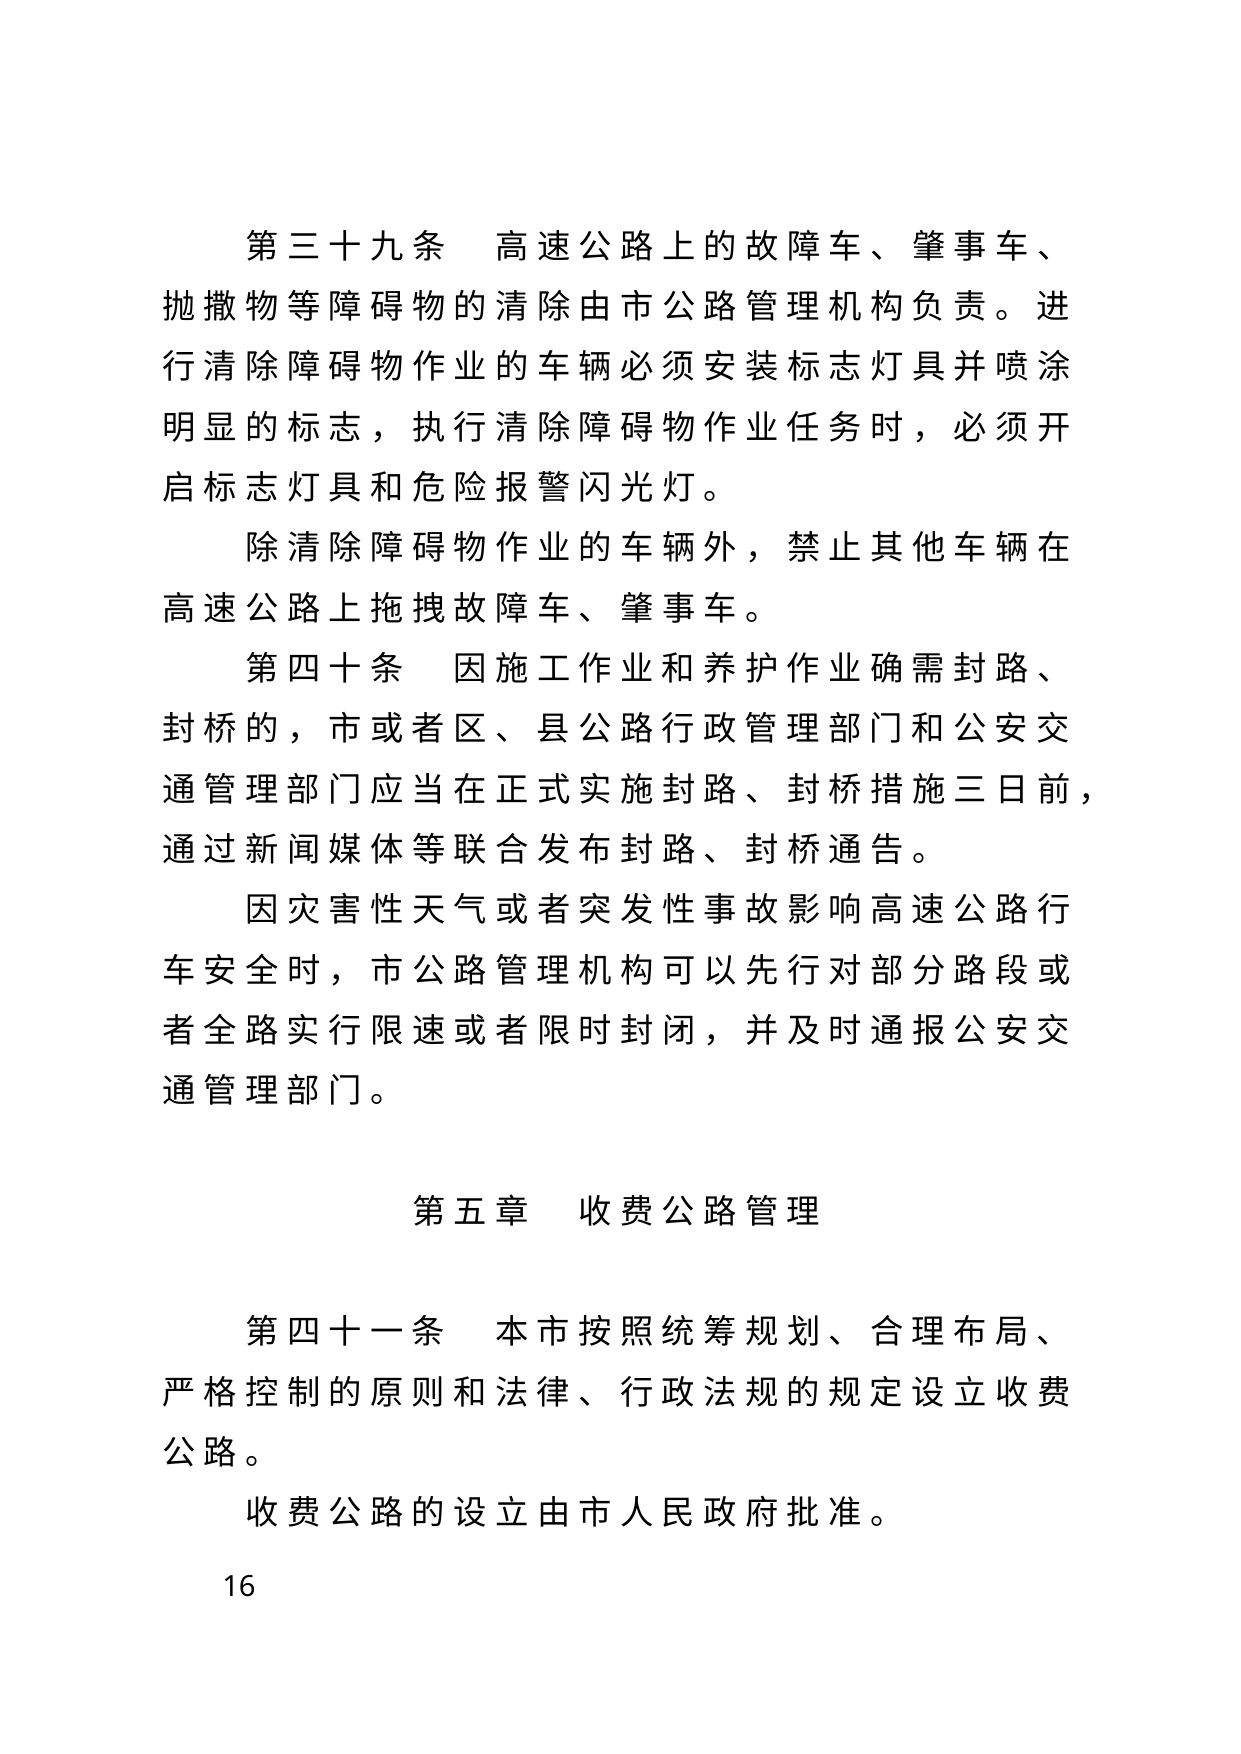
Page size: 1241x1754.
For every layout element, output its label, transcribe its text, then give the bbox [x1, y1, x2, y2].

text 因灾害性天气或者突发性事故影响高速公路行车安全时，市公路管理机构可以先行对部分路段或者全路实行限速或者限时封闭，并及时通报公安交通管理部门。 [162, 877, 1078, 1118]
text 收费公路的设立由市人民政府批准。 [162, 1480, 1078, 1540]
text 除清除障碍物作业的车辆外，禁止其他车辆在高速公路上拖拽故障车、肇事车。 [162, 515, 1078, 636]
text 第四十条 因施工作业和养护作业确需封路、封桥的，市或者区、县公路行政管理部门和公安交通管理部门应当在正式实施封路、封桥措施三日前，通过新闻媒体等联合发布封路、封桥通告。 [162, 636, 1078, 877]
text 第四十一条 本市按照统筹规划、合理布局、严格控制的原则和法律、行政法规的规定设立收费公路。 [162, 1299, 1078, 1480]
text 第三十九条 高速公路上的故障车、肇事车、抛撒物等障碍物的清除由市公路管理机构负责。进行清除障碍物作业的车辆必须安装标志灯具并喷涂明显的标志，执行清除障碍物作业任务时，必须开启标志灯具和危险报警闪光灯。 [162, 213, 1078, 515]
text 第五章 收费公路管理 [162, 1178, 1078, 1239]
